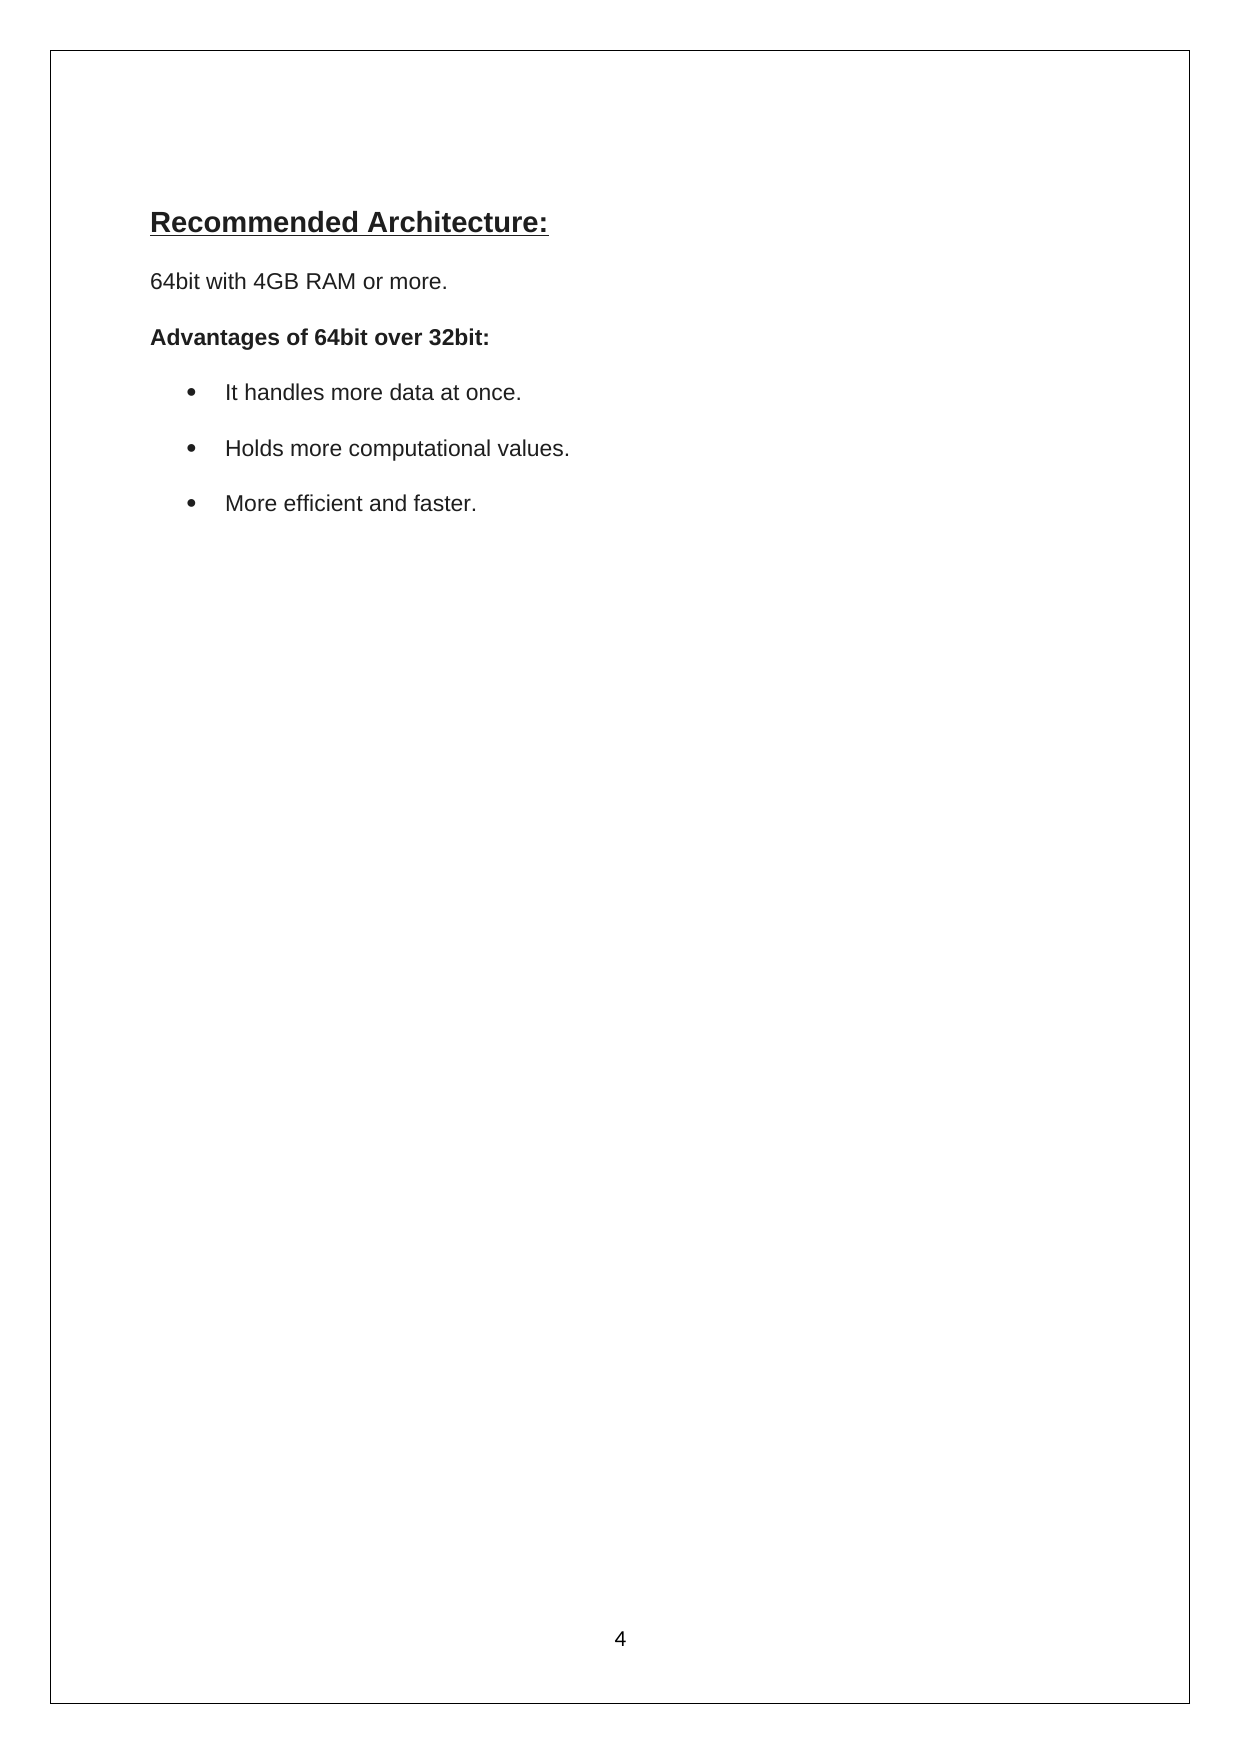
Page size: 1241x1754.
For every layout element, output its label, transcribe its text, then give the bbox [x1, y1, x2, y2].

list It handles more data at once. [187, 379, 1090, 406]
text Advantages of 64bit over 32bit: [150, 324, 1090, 350]
text 64bit with 4GB RAM or more. [150, 268, 1090, 294]
list Holds more computational values. [187, 435, 1090, 461]
list More efficient and faster. [187, 490, 1090, 517]
text Recommended Architecture: [150, 206, 1090, 239]
